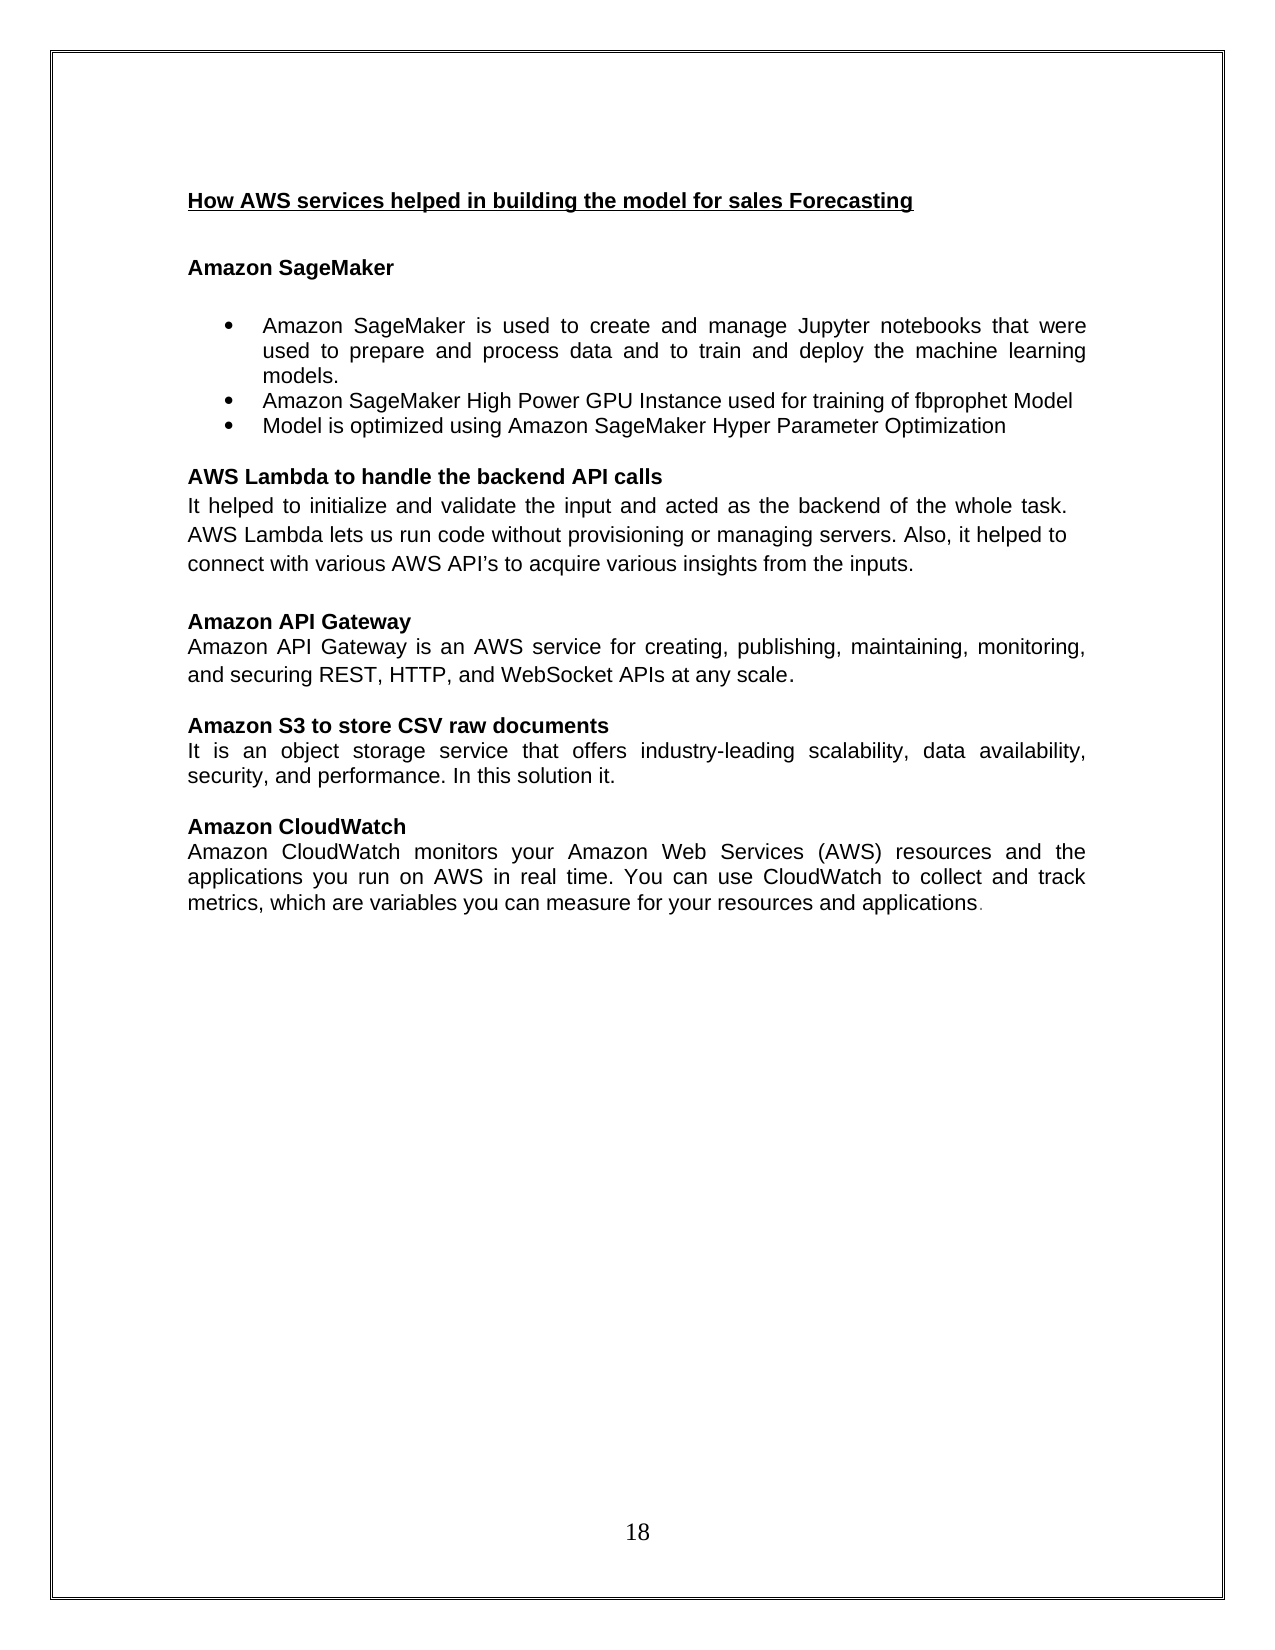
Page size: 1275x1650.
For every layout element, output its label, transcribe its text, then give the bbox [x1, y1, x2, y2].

text Amazon API Gateway [187, 608, 1087, 634]
text Amazon S3 to store CSV raw documents [187, 713, 1087, 738]
list Model is optimized using Amazon SageMaker Hyper Parameter Optimization [225, 413, 1087, 438]
text AWS Lambda to handle the backend API calls [187, 464, 1069, 489]
list Amazon SageMaker High Power GPU Instance used for training of fbprophet Model [225, 388, 1087, 413]
text Amazon CloudWatch monitors your Amazon Web Services (AWS) resources and the applications you run on AWS in real time. You can use CloudWatch to collect and track metrics, which are variables you can measure for your resources and applications. [187, 839, 1087, 914]
text It is an object storage service that offers industry-leading scalability, data availability, security, and performance. In this solution it. [187, 738, 1087, 788]
text It helped to initialize and validate the input and acted as the backend of the whole task. AWS Lambda lets us run code without provisioning or managing servers. Also, it helped to connect with various AWS API’s to acquire various insights from the inputs. [187, 493, 1069, 576]
text Amazon API Gateway is an AWS service for creating, publishing, maintaining, monitoring, and securing REST, HTTP, and WebSocket APIs at any scale. [187, 634, 1087, 688]
list Amazon SageMaker is used to create and manage Jupyter notebooks that were used to prepare and process data and to train and deploy the machine learning models. [225, 312, 1087, 388]
text Amazon SageMaker [187, 254, 1069, 280]
text Amazon CloudWatch [187, 814, 1087, 839]
text How AWS services helped in building the model for sales Forecasting [187, 188, 1087, 213]
